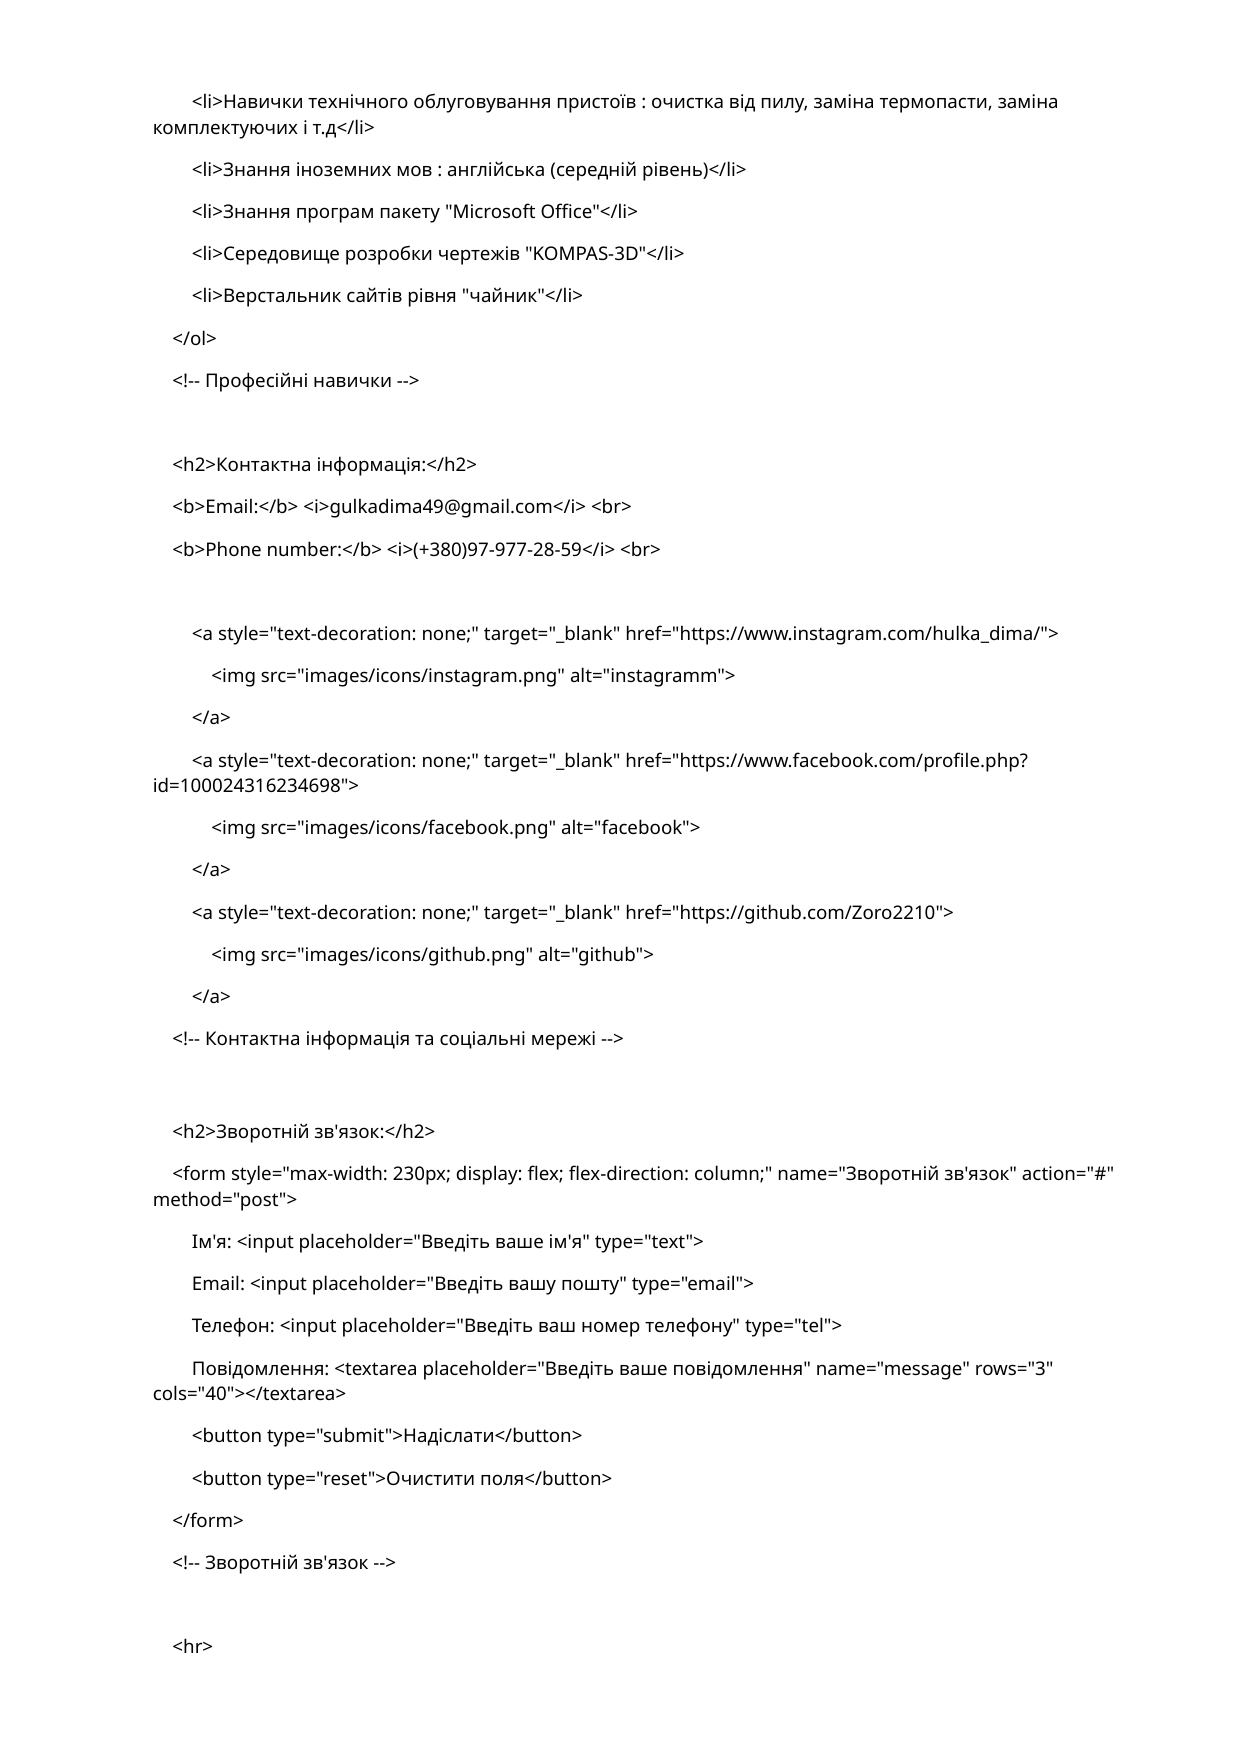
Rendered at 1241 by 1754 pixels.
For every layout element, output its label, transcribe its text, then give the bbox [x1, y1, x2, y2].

text <li>Середовище розробки чертежів "KOMPAS-3D"</li> [153, 241, 1152, 266]
text <li>Знання іноземних мов : англійська (середній рівень)</li> [153, 156, 1152, 182]
text <!-- Професійні навички --> [153, 367, 1152, 393]
text <li>Навички технічного облуговування пристоїв : очистка від пилу, заміна термопасти, заміна комплектуючих і т.д</li> [153, 88, 1152, 139]
text <form style="max-width: 230px; display: flex; flex-direction: column;" name="Зворотній зв'язок" action="#" method="post"> [153, 1161, 1152, 1212]
text <button type="submit">Надіслати</button> [153, 1423, 1152, 1448]
text Повідомлення: <textarea placeholder="Введіть ваше повідомлення" name="message" rows="3" cols="40"></textarea> [153, 1355, 1152, 1406]
text <a style="text-decoration: none;" target="_blank" href="https://www.facebook.com/profile.php?id=100024316234698"> [153, 747, 1152, 798]
text Ім'я: <input placeholder="Введіть ваше ім'я" type="text"> [153, 1228, 1152, 1254]
text <a style="text-decoration: none;" target="_blank" href="https://www.instagram.com/hulka_dima/"> [153, 620, 1152, 646]
text <li>Верстальник сайтів рівня "чайник"</li> [153, 283, 1152, 308]
text <button type="reset">Очистити поля</button> [153, 1465, 1152, 1490]
text </a> [153, 705, 1152, 730]
text </a> [153, 857, 1152, 882]
text <img src="images/icons/facebook.png" alt="facebook"> [153, 814, 1152, 840]
text <h2>Зворотній зв'язок:</h2> [153, 1118, 1152, 1144]
text <h2>Контактна інформація:</h2> [153, 452, 1152, 477]
text <b>Phone number:</b> <i>(+380)97-977-28-59</i> <br> [153, 536, 1152, 561]
text <!-- Контактна інформація та соціальні мережі --> [153, 1026, 1152, 1051]
text <b>Email:</b> <i>gulkadima49@gmail.com</i> <br> [153, 494, 1152, 519]
text <img src="images/icons/github.png" alt="github"> [153, 941, 1152, 967]
text </ol> [153, 325, 1152, 351]
text Email: <input placeholder="Введіть вашу пошту" type="email"> [153, 1271, 1152, 1296]
text </form> [153, 1507, 1152, 1532]
text Телефон: <input placeholder="Введіть ваш номер телефону" type="tel"> [153, 1313, 1152, 1338]
text <!-- Зворотній зв'язок --> [153, 1549, 1152, 1575]
text <a style="text-decoration: none;" target="_blank" href="https://github.com/Zoro2210"> [153, 899, 1152, 924]
text <img src="images/icons/instagram.png" alt="instagramm"> [153, 662, 1152, 688]
text <hr> [153, 1633, 1152, 1659]
text </a> [153, 983, 1152, 1009]
text <li>Знання програм пакету "Microsoft Office"</li> [153, 198, 1152, 224]
